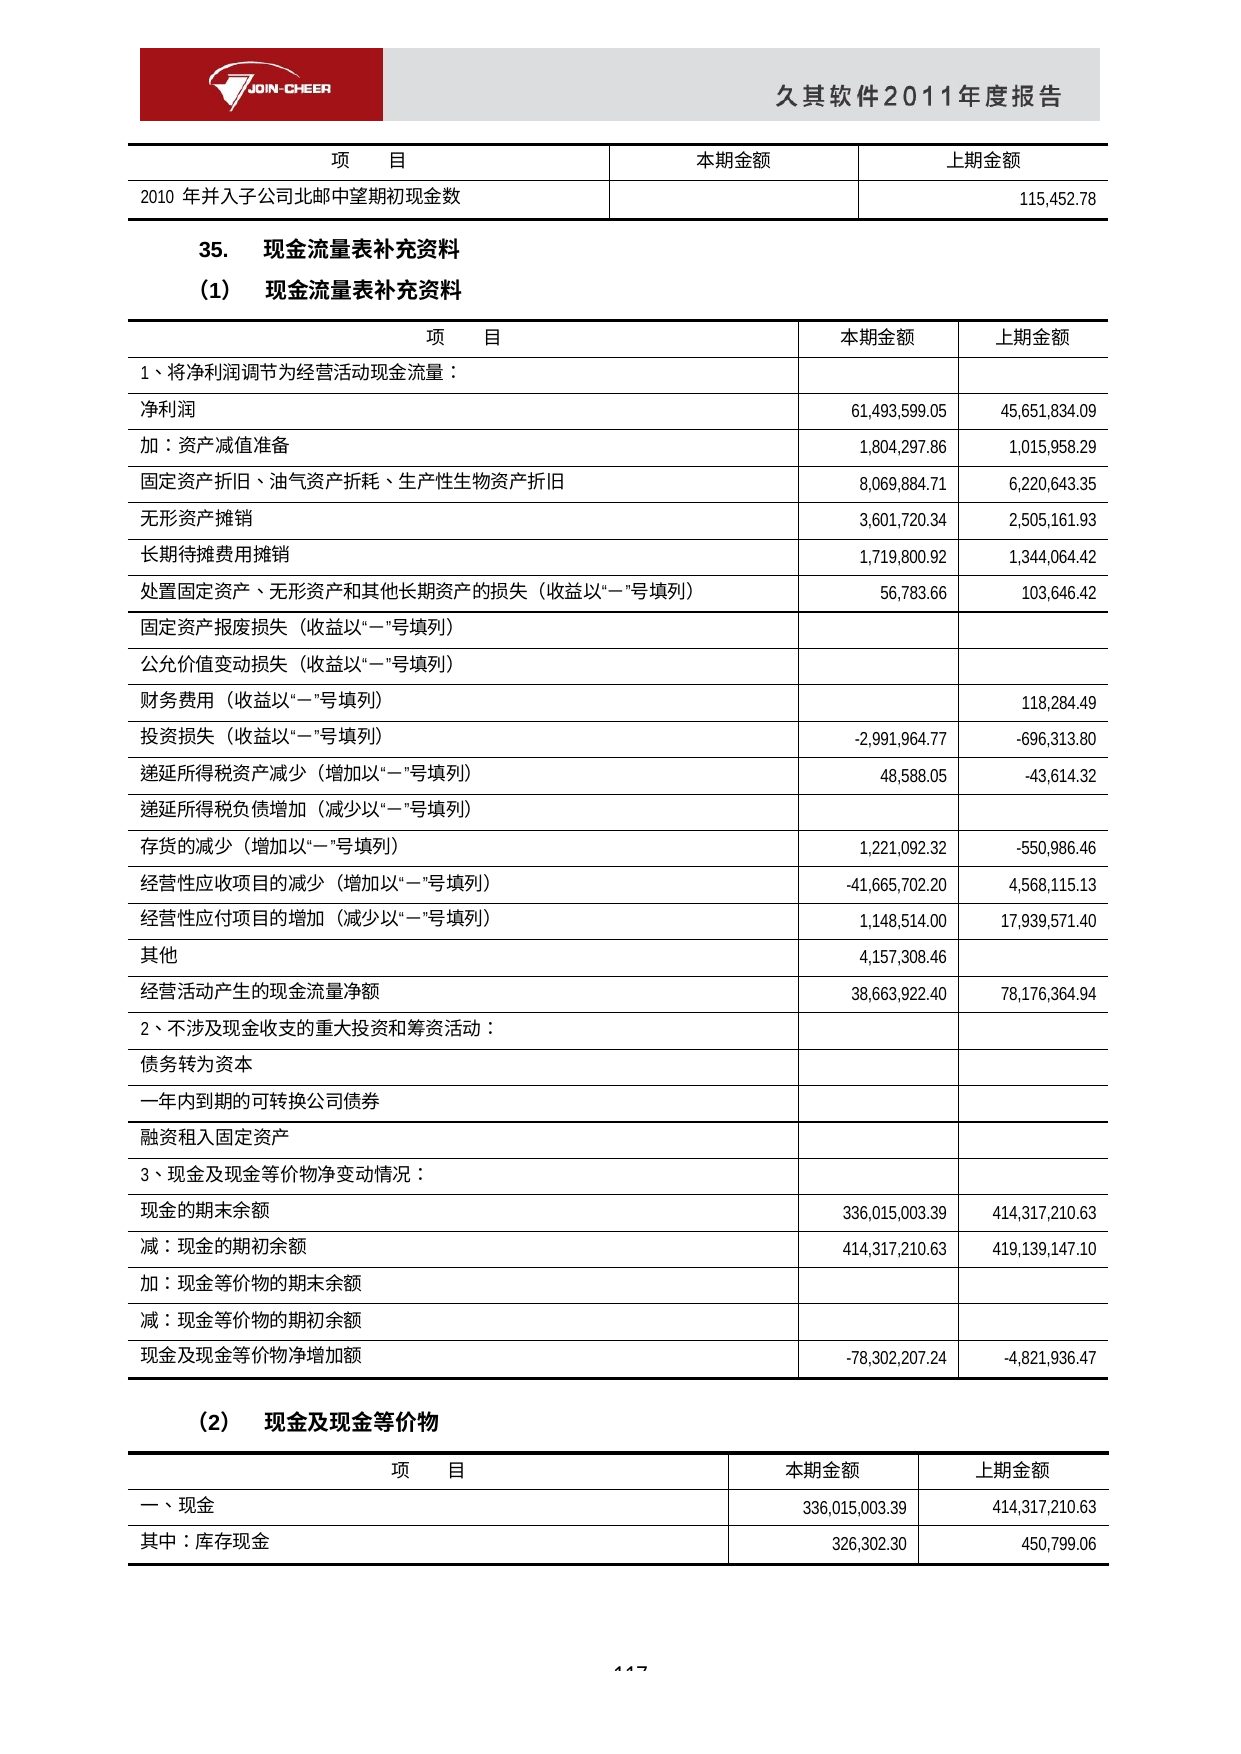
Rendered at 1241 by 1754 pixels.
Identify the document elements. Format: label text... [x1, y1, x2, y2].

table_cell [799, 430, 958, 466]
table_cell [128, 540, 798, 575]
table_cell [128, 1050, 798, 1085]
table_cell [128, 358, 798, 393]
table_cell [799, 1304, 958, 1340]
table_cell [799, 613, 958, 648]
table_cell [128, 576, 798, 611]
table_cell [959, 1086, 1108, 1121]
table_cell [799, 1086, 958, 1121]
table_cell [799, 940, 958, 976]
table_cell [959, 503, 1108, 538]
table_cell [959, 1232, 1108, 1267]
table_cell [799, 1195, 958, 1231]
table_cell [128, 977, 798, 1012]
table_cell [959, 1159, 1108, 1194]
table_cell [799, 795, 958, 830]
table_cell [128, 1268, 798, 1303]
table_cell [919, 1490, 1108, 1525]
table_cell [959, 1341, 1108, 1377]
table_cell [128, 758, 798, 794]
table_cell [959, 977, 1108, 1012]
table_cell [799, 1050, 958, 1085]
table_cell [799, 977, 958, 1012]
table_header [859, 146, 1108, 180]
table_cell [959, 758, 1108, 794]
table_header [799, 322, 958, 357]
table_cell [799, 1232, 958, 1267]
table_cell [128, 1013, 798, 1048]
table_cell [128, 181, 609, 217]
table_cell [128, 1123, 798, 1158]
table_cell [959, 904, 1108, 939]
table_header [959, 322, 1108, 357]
text （2） 现金及现金等价物 [186, 1402, 1112, 1437]
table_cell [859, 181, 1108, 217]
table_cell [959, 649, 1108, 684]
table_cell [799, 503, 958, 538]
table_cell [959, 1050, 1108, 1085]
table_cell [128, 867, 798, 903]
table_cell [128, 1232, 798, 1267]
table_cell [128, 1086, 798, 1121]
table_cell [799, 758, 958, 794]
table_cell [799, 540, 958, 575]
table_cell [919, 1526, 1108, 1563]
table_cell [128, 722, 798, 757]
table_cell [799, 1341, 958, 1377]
text （1） 现金流量表补充资料 [117, 275, 532, 304]
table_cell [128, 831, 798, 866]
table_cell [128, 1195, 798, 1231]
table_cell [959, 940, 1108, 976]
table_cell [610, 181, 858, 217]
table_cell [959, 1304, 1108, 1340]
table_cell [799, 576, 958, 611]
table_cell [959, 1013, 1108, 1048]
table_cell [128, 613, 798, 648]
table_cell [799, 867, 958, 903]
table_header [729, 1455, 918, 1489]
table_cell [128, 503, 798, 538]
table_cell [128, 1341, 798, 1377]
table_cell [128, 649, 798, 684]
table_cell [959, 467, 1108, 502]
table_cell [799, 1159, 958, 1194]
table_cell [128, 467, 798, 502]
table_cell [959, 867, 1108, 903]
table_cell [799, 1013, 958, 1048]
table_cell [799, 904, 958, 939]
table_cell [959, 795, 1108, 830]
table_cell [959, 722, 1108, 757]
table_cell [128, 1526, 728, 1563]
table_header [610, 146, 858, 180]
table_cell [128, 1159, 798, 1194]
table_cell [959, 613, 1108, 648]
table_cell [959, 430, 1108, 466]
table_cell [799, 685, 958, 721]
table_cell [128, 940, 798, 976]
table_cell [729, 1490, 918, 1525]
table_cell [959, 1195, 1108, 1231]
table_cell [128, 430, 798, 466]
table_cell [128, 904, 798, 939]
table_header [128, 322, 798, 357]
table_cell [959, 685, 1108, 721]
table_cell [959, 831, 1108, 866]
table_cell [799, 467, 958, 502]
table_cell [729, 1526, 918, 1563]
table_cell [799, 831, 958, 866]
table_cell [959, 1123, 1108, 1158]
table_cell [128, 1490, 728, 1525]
picture [140, 48, 1100, 121]
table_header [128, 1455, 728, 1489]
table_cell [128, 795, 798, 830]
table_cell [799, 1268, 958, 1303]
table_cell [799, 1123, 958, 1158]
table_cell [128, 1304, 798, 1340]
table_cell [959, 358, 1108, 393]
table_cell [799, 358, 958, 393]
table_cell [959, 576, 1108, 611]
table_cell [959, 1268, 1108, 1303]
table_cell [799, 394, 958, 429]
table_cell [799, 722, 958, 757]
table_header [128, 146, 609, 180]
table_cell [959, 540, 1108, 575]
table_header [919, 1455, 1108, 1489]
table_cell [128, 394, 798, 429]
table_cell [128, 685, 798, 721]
text 35. 现金流量表补充资料 [117, 230, 542, 265]
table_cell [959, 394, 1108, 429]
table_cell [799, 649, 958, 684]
